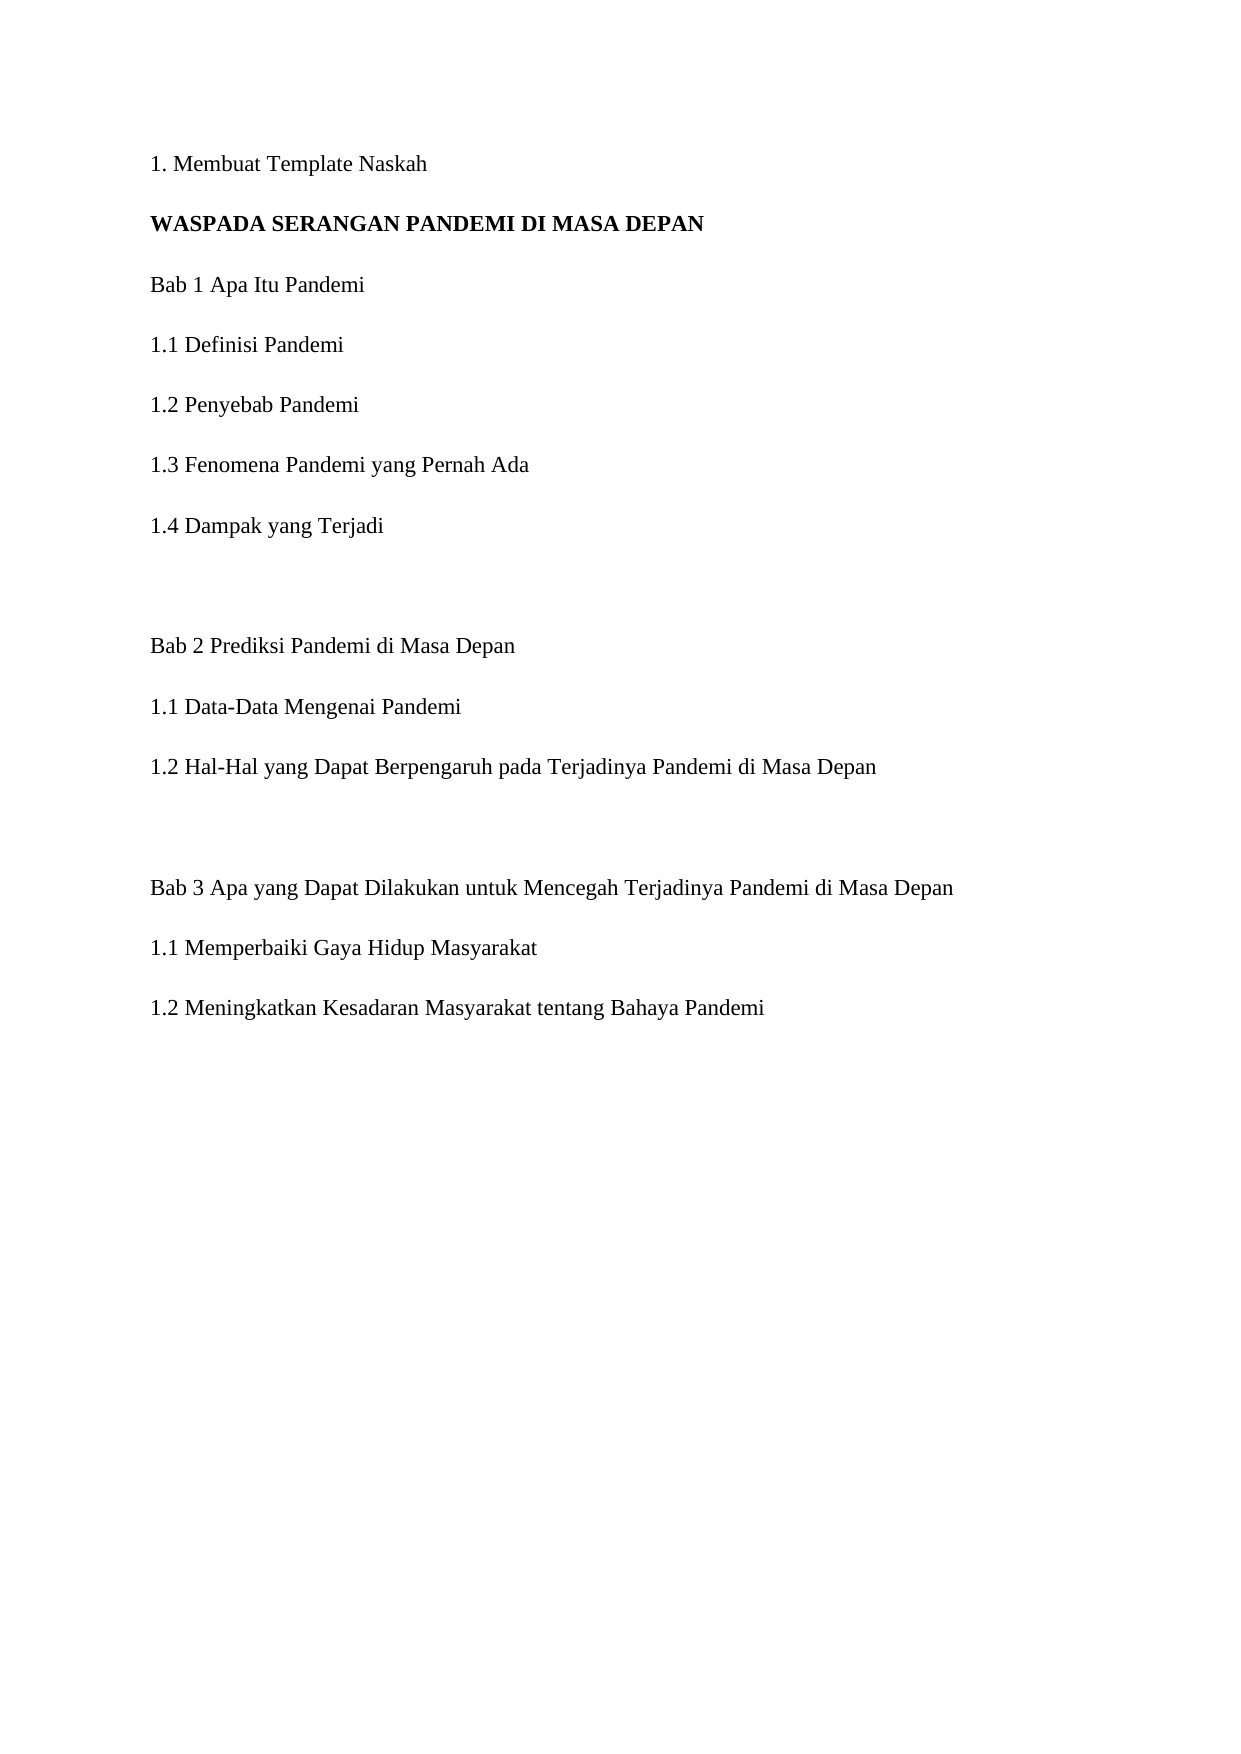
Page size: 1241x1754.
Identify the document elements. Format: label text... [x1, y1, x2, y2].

text 1.4 Dampak yang Terjadi [150, 512, 1090, 538]
text 1.2 Hal-Hal yang Dapat Berpengaruh pada Terjadinya Pandemi di Masa Depan [150, 753, 1090, 779]
text Bab 1 Apa Itu Pandemi [150, 271, 1090, 297]
text 1.1 Data-Data Mengenai Pandemi [150, 693, 1090, 719]
text Bab 3 Apa yang Dapat Dilakukan untuk Mencegah Terjadinya Pandemi di Masa Depan [150, 874, 1090, 900]
text 1.1 Definisi Pandemi [150, 331, 1090, 357]
text 1.2 Penyebab Pandemi [150, 391, 1090, 418]
text WASPADA SERANGAN PANDEMI DI MASA DEPAN [150, 210, 1090, 237]
text 1.1 Memperbaiki Gaya Hidup Masyarakat [150, 934, 1090, 960]
text 1.2 Meningkatkan Kesadaran Masyarakat tentang Bahaya Pandemi [150, 994, 1090, 1021]
text Bab 2 Prediksi Pandemi di Masa Depan [150, 632, 1090, 659]
text 1.3 Fenomena Pandemi yang Pernah Ada [150, 452, 1090, 478]
text 1. Membuat Template Naskah [150, 150, 1090, 176]
